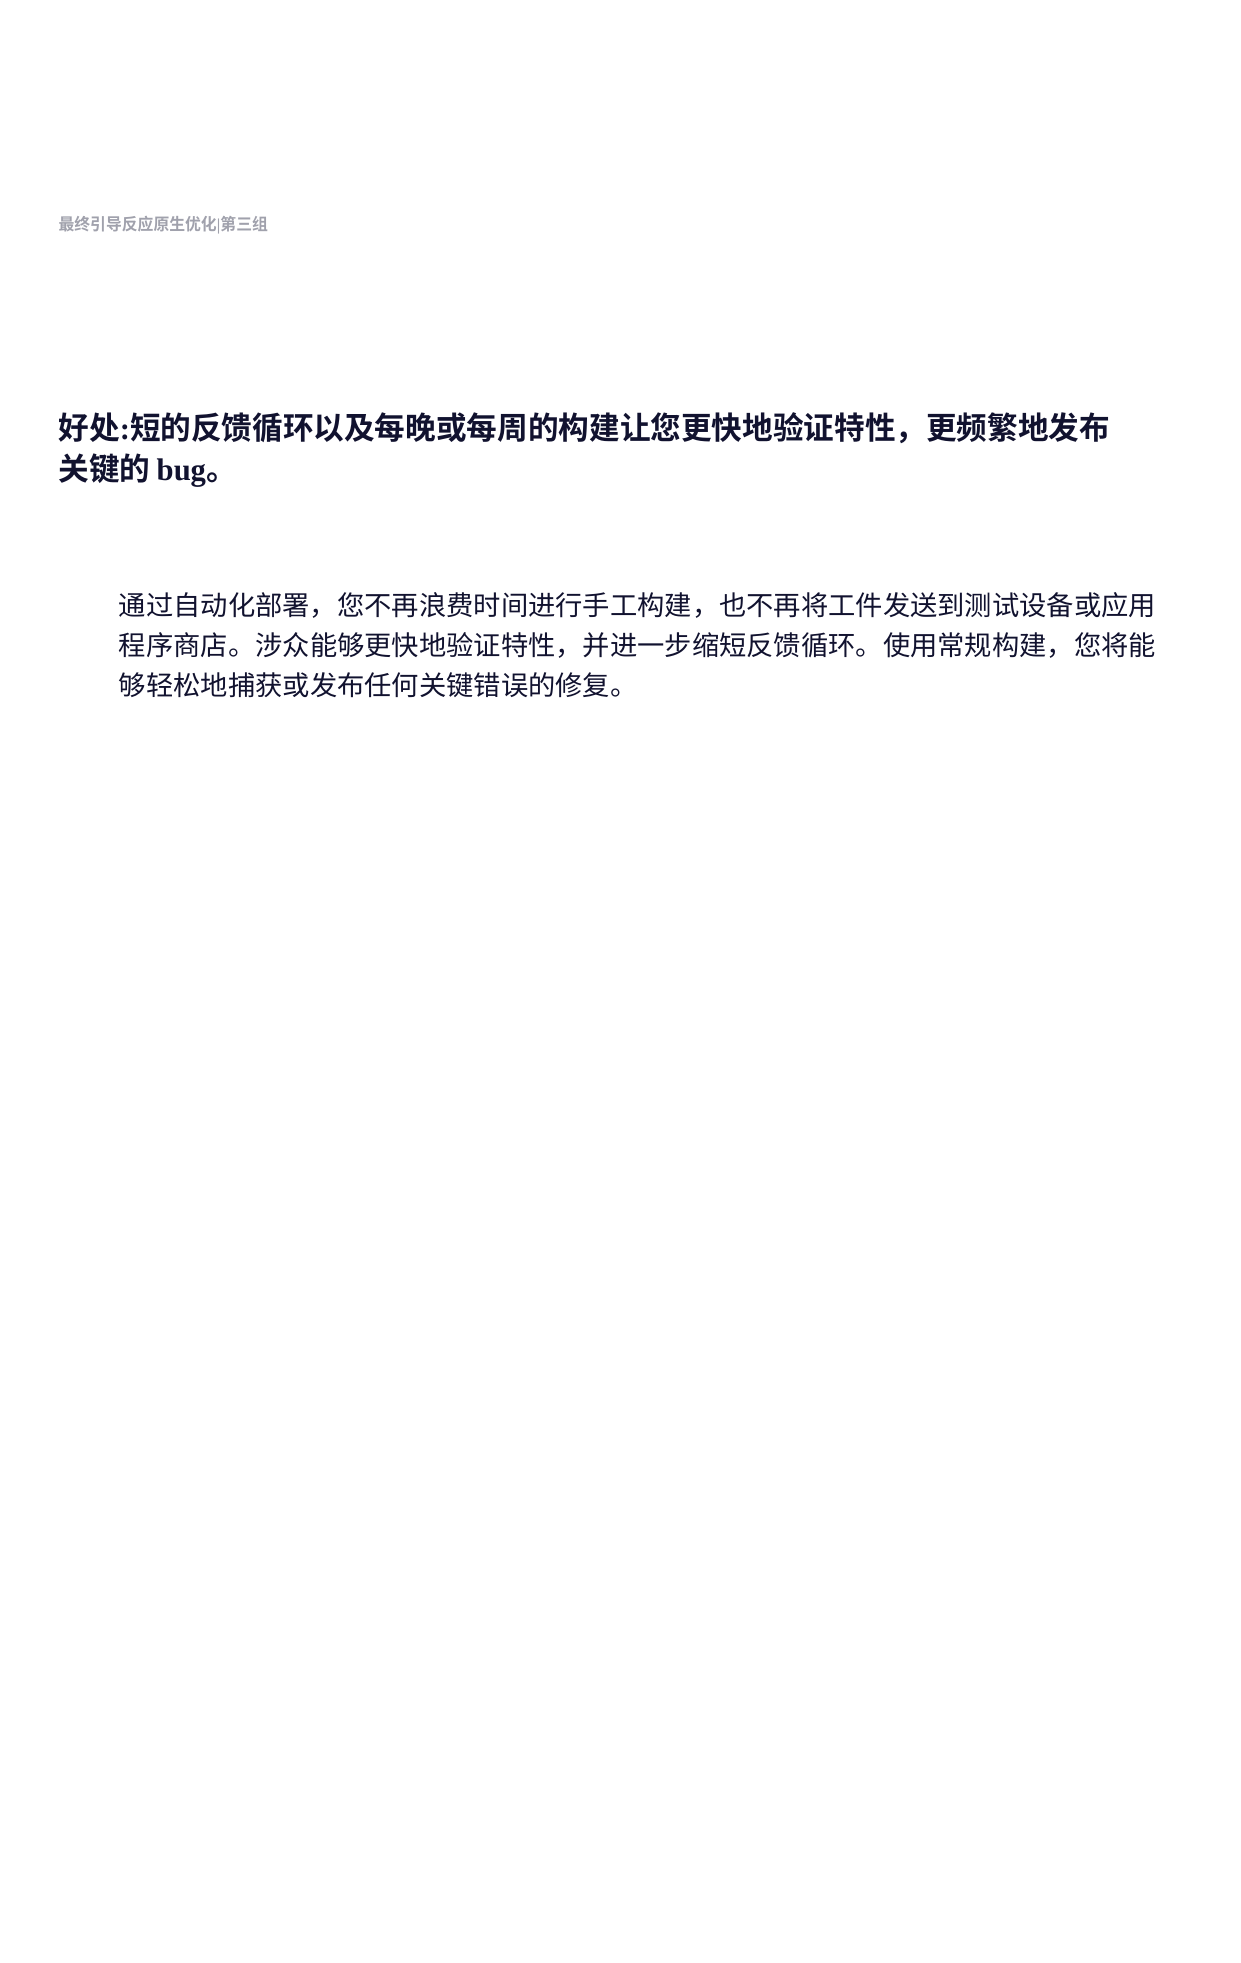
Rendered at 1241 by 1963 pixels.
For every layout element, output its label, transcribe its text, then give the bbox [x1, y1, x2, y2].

text 最终引导反应原生优化|第三组 [58, 217, 571, 233]
text 好处:短的反馈循环以及每晚或每周的构建让您更快地验证特性，更频繁地发布关键的bug。 [58, 343, 1121, 488]
text 通过自动化部署，您不再浪费时间进行手工构建，也不再将工件发送到测试设备或应用程序商店。涉众能够更快地验证特性，并进一步缩短反馈循环。使用常规构建，您将能够轻松地捕获或发布任何关键错误的修复。 [119, 538, 1171, 704]
